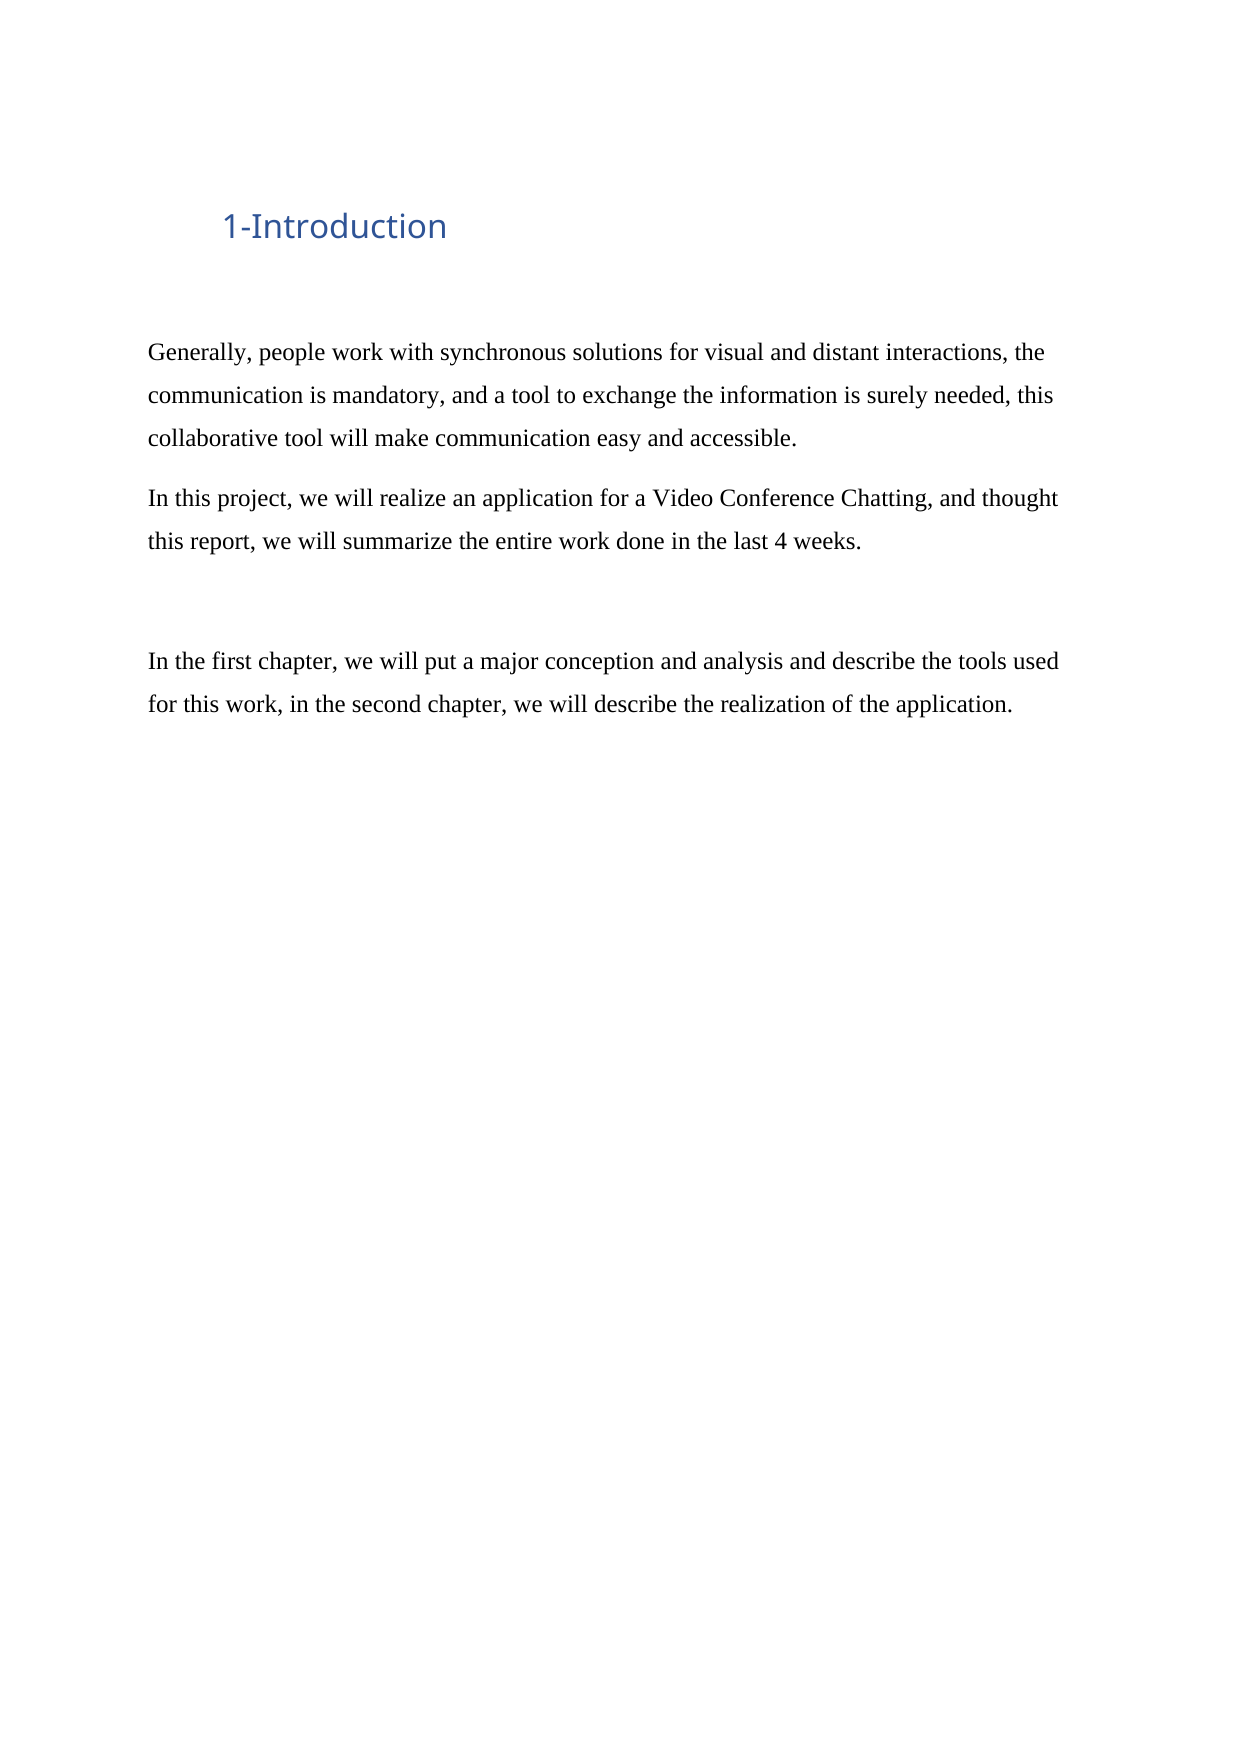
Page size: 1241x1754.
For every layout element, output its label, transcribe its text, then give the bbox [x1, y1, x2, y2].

text Generally, people work with synchronous solutions for visual and distant interactions, the communication is mandatory, and a tool to exchange the information is surely needed, this collaborative tool will make communication easy and accessible. [148, 337, 1093, 452]
subtitle 1-Introduction [148, 203, 1093, 248]
text In this project, we will realize an application for a Video Conference Chatting, and thought this report, we will summarize the entire work done in the last 4 weeks. [148, 483, 1093, 555]
text In the first chapter, we will put a major conception and analysis and describe the tools used for this work, in the second chapter, we will describe the realization of the application. [148, 646, 1093, 718]
